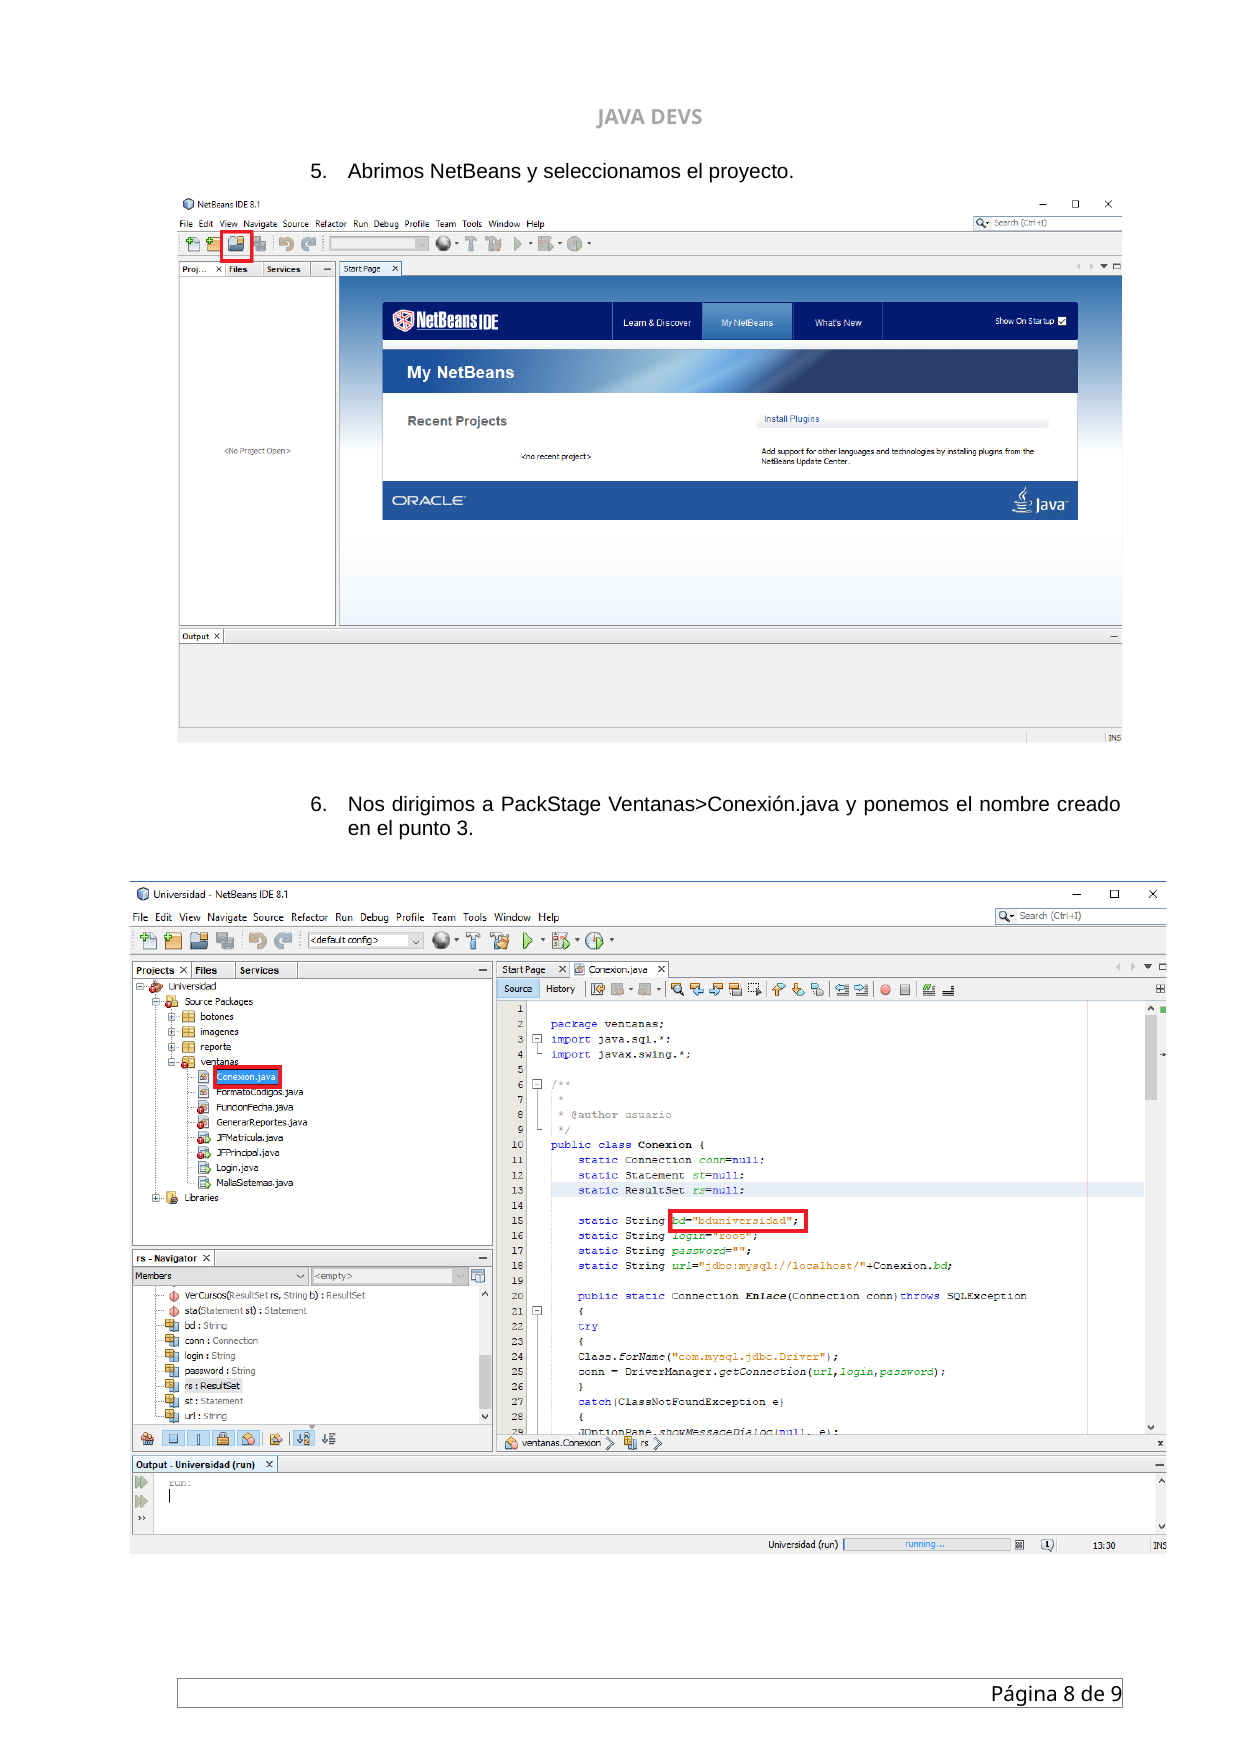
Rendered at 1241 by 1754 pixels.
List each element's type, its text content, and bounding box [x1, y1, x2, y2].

picture [128, 881, 1165, 1552]
picture [177, 195, 1123, 743]
list Nos dirigimos a PackStage Ventanas>Conexión.java y ponemos el nombre creado en el punto 3. [310, 792, 1122, 840]
list Abrimos NetBeans y seleccionamos el proyecto. [310, 159, 1122, 183]
